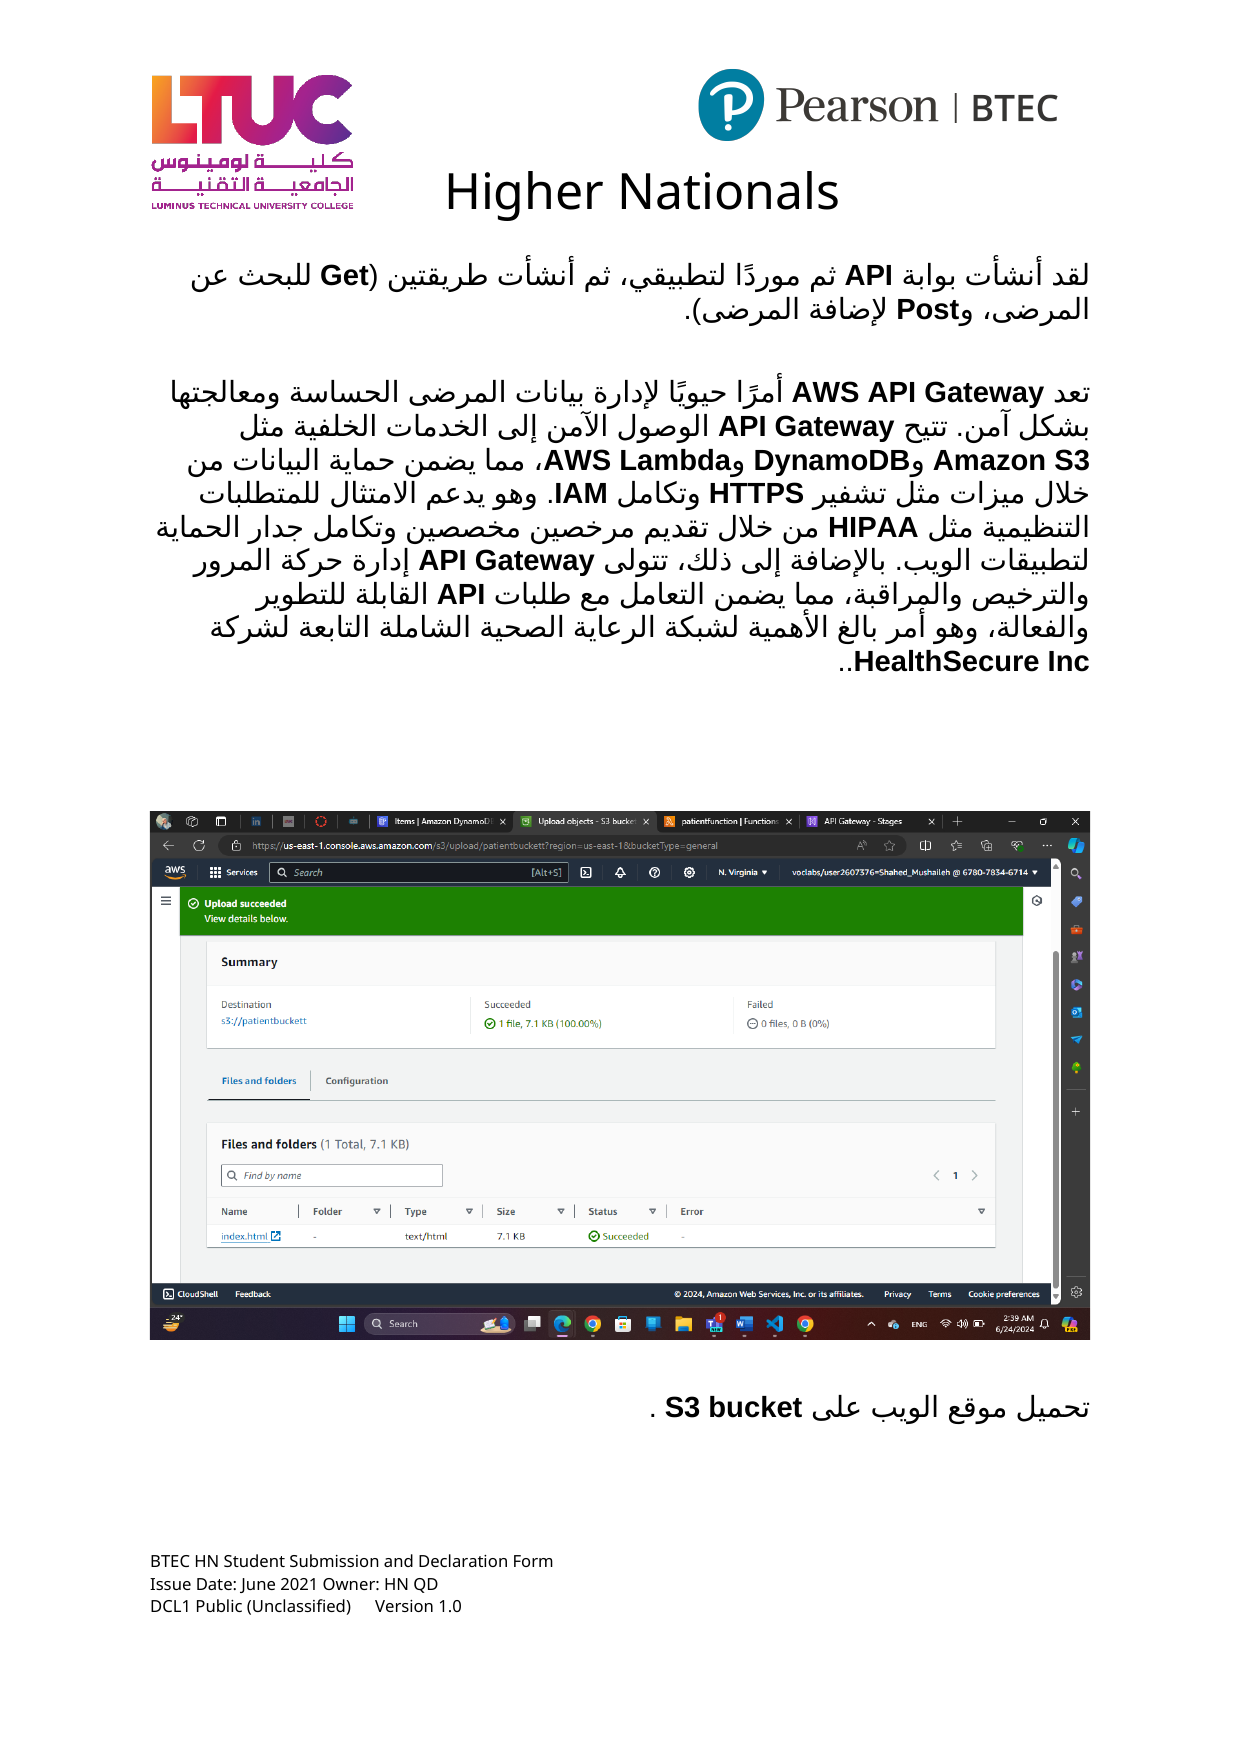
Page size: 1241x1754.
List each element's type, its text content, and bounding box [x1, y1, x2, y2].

picture [150, 73, 354, 210]
picture [690, 61, 1069, 146]
text تعد AWS API Gateway أمرًا حيويًا لإدارة بيانات المرضى الحساسة ومعالجتها بشكل آمن. تتيح API Gateway الوصول الآمن إلى الخدمات الخلفية مثل Amazon S3 وDynamoDB وAWS Lambda، مما يضمن حماية البيانات من خلال ميزات مثل تشفير HTTPS وتكامل IAM. وهو يدعم الامتثال للمتطلبات التنظيمية مثل HIPAA من خلال تقديم مرخصين مخصصين وتكامل جدار الحماية لتطبيقات الويب. بالإضافة إلى ذلك، تتولى API Gateway إدارة حركة المرور والترخيص والمراقبة، مما يضمن التعامل مع طلبات API القابلة للتطوير والفعالة، وهو أمر بالغ الأهمية لشبكة الرعاية الصحية الشاملة التابعة لشركة HealthSecure Inc.. [150, 376, 1090, 677]
picture [149, 811, 1091, 1340]
text تحميل موقع الويب على S3 bucket . [150, 1389, 1090, 1423]
text لقد أنشأت بوابة API ثم موردًا لتطبيقي، ثم أنشأت طريقتين (Get للبحث عن المرضى، وPost لإضافة المرضى). [150, 258, 1090, 326]
